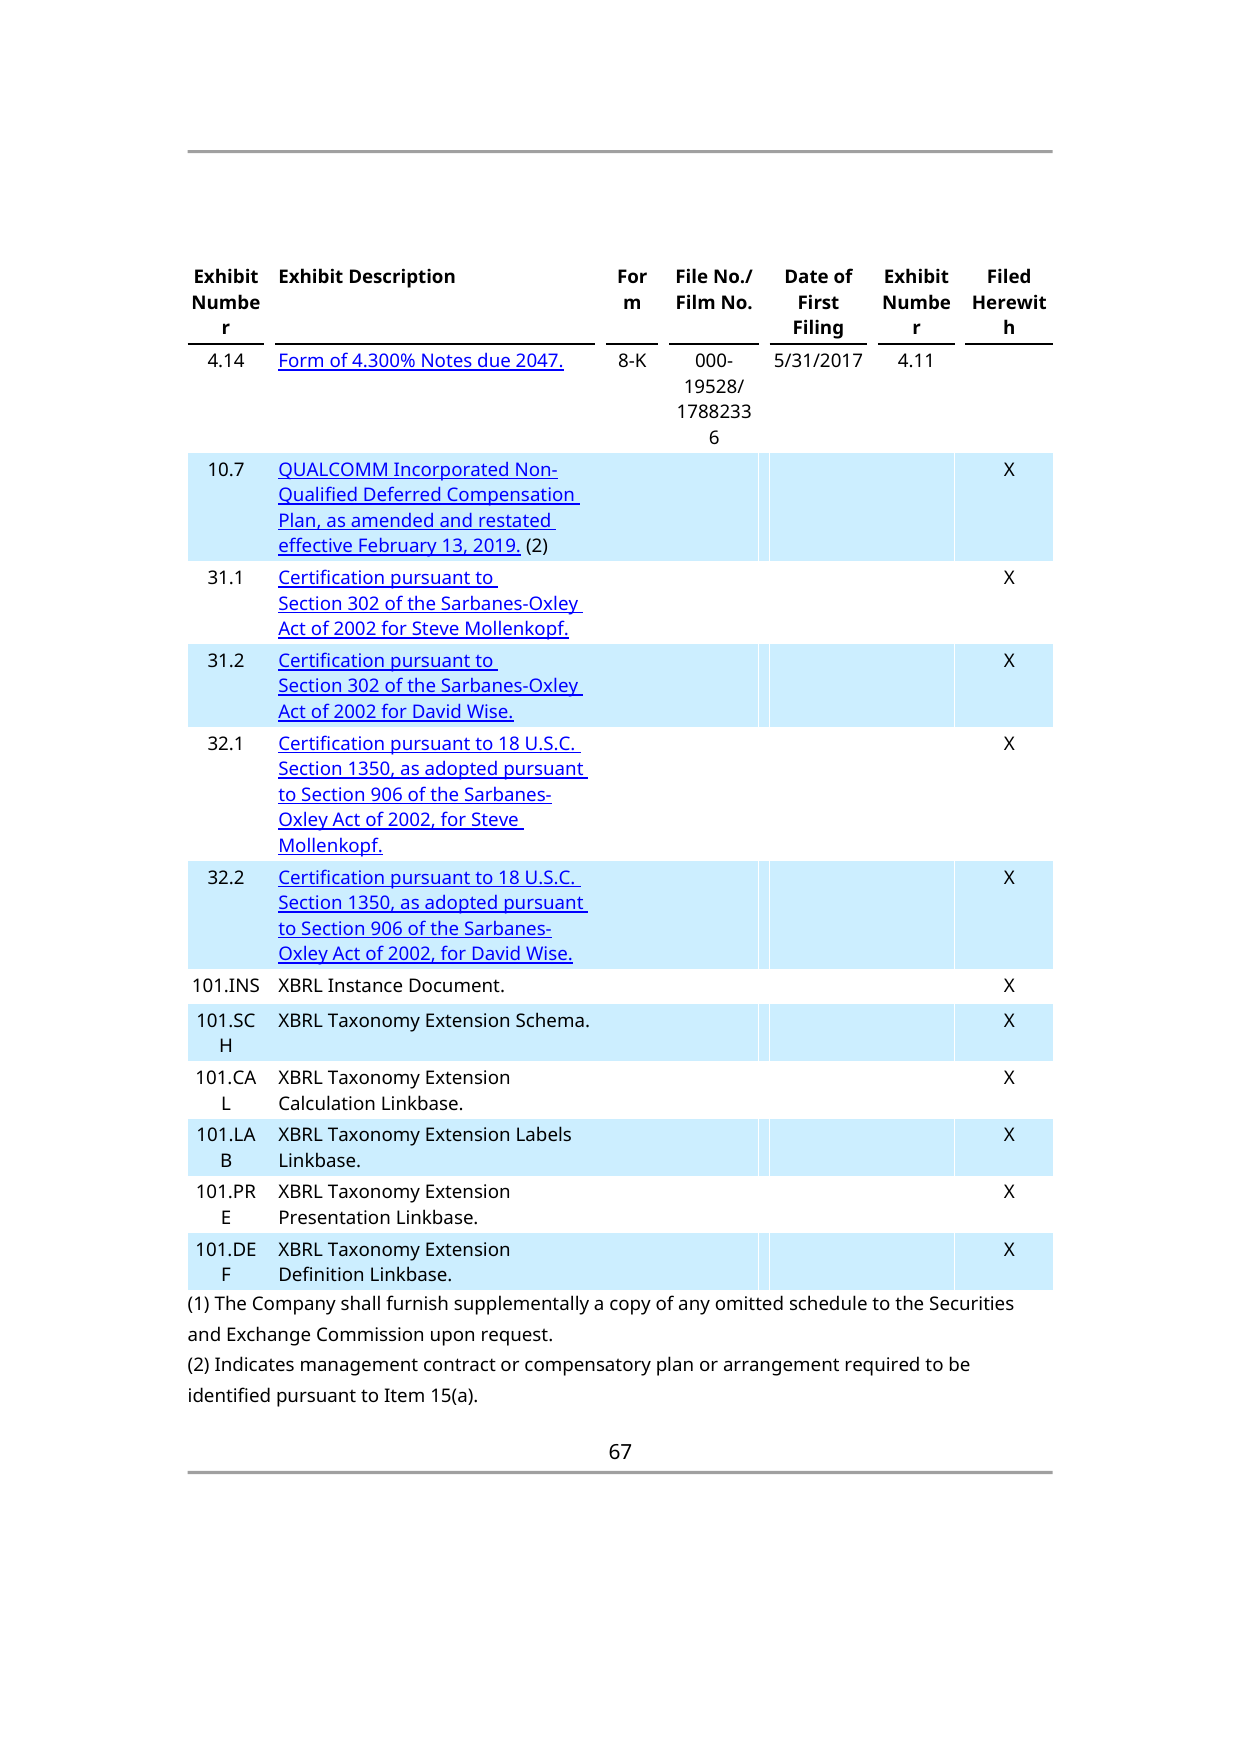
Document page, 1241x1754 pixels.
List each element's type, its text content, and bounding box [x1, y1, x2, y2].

text (1) The Company shall furnish supplementally a copy of any omitted schedule to the Securities and Exchange Commission upon request. [187, 1290, 1053, 1346]
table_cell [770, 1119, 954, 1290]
text (2) Indicates management contract or compensatory plan or arrangement required to be identified pursuant to Item 15(a). [187, 1352, 1053, 1408]
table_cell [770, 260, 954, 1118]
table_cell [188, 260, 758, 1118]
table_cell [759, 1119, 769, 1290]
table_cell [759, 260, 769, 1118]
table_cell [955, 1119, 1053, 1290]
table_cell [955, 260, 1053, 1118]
text 67 [187, 1437, 1053, 1465]
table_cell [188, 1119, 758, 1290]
